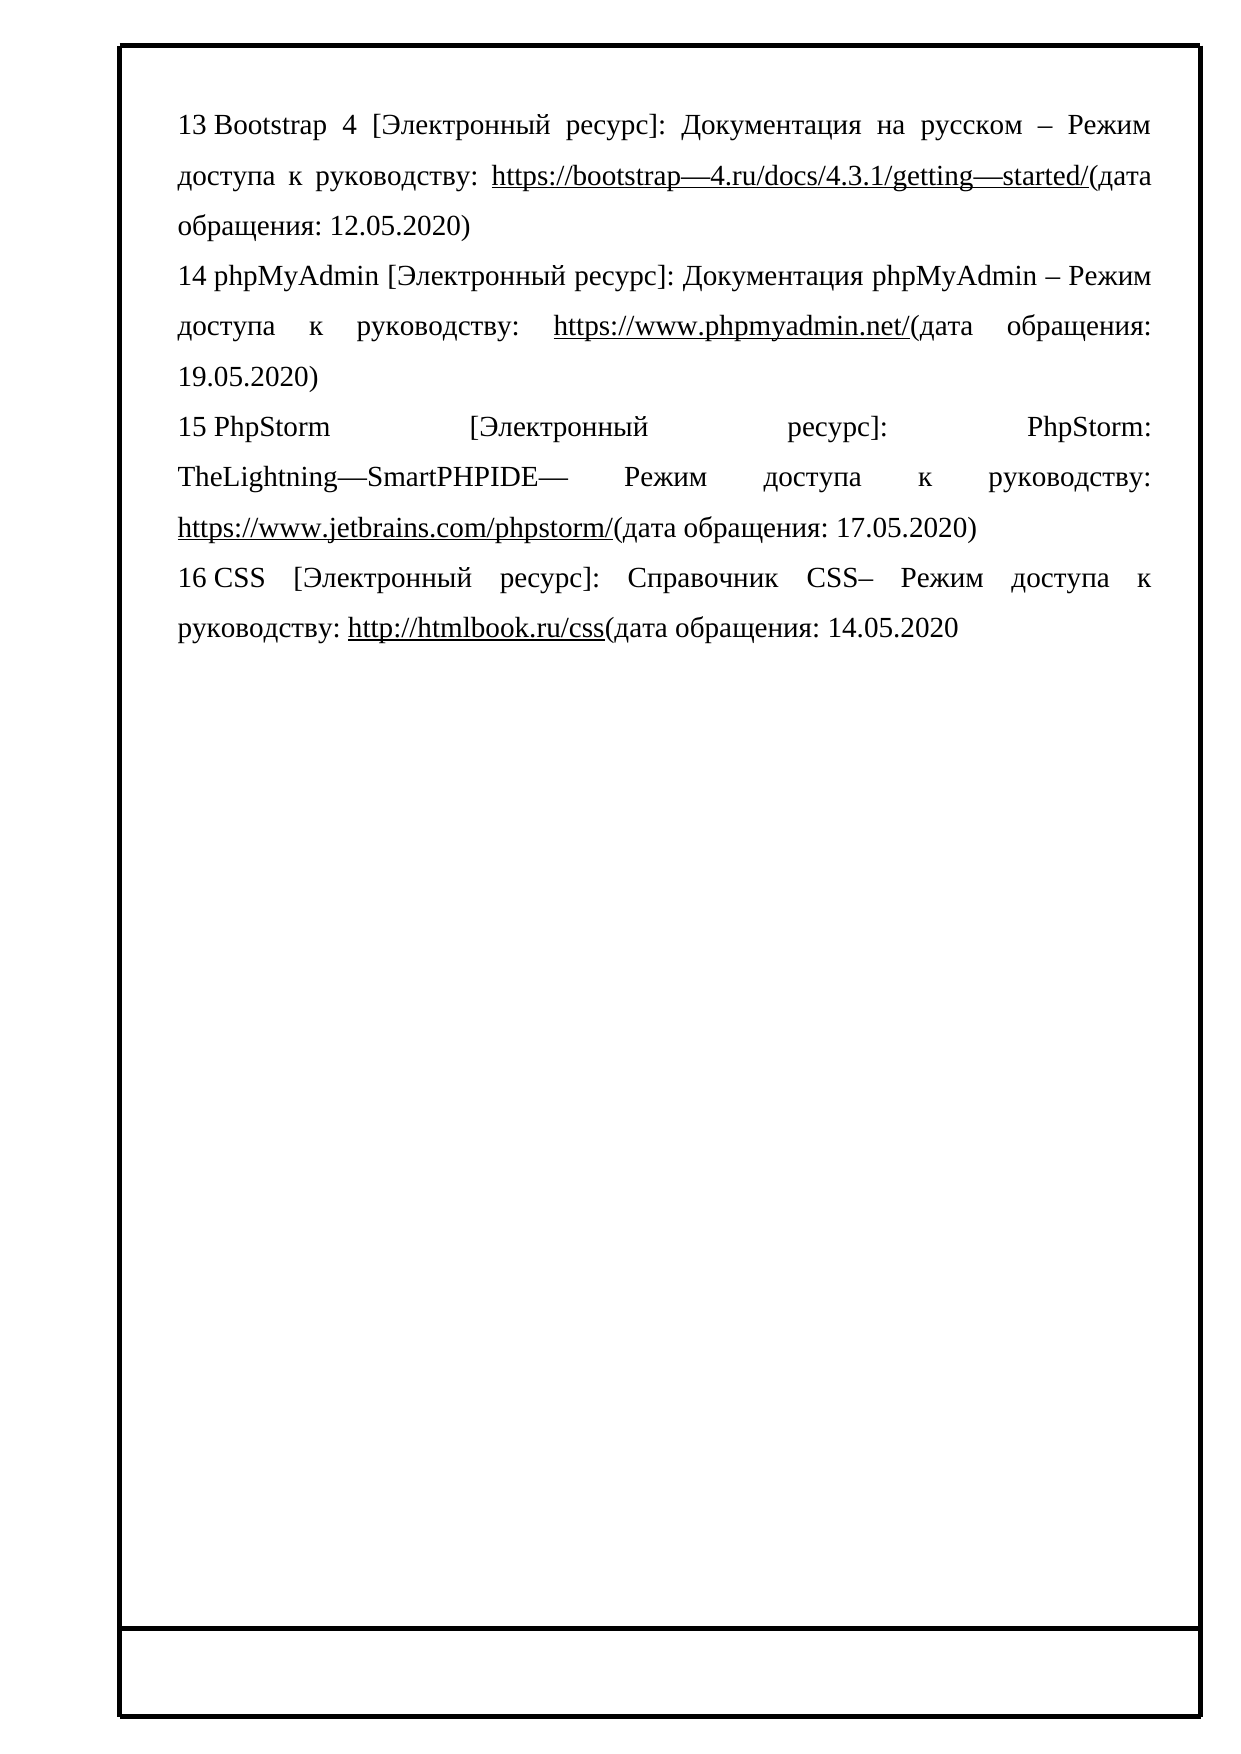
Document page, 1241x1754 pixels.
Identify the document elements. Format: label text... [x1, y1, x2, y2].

list Bootstrap 4 [Электронный ресурс]: Документация на русском – Режим доступа к руководству: https://bootstrap―4.ru/docs/4.3.1/getting―started/(дата обращения: 12.05.2020) [177, 107, 1152, 241]
list phpMyAdmin [Электронный ресурс]: Документация phpMyAdmin – Режим доступа к руководству: https://www.phpmyadmin.net/(дата обращения: 19.05.2020) [177, 258, 1152, 392]
list PhpStorm [Электронный ресурс]: PhpStorm: TheLightning―SmartPHPIDE― Режим доступа к руководству: https://www.jetbrains.com/phpstorm/(дата обращения: 17.05.2020) [177, 409, 1152, 543]
list CSS [Электронный ресурс]: Справочник CSS– Режим доступа к руководству: http://htmlbook.ru/css(дата обращения: 14.05.2020 [177, 560, 1152, 644]
